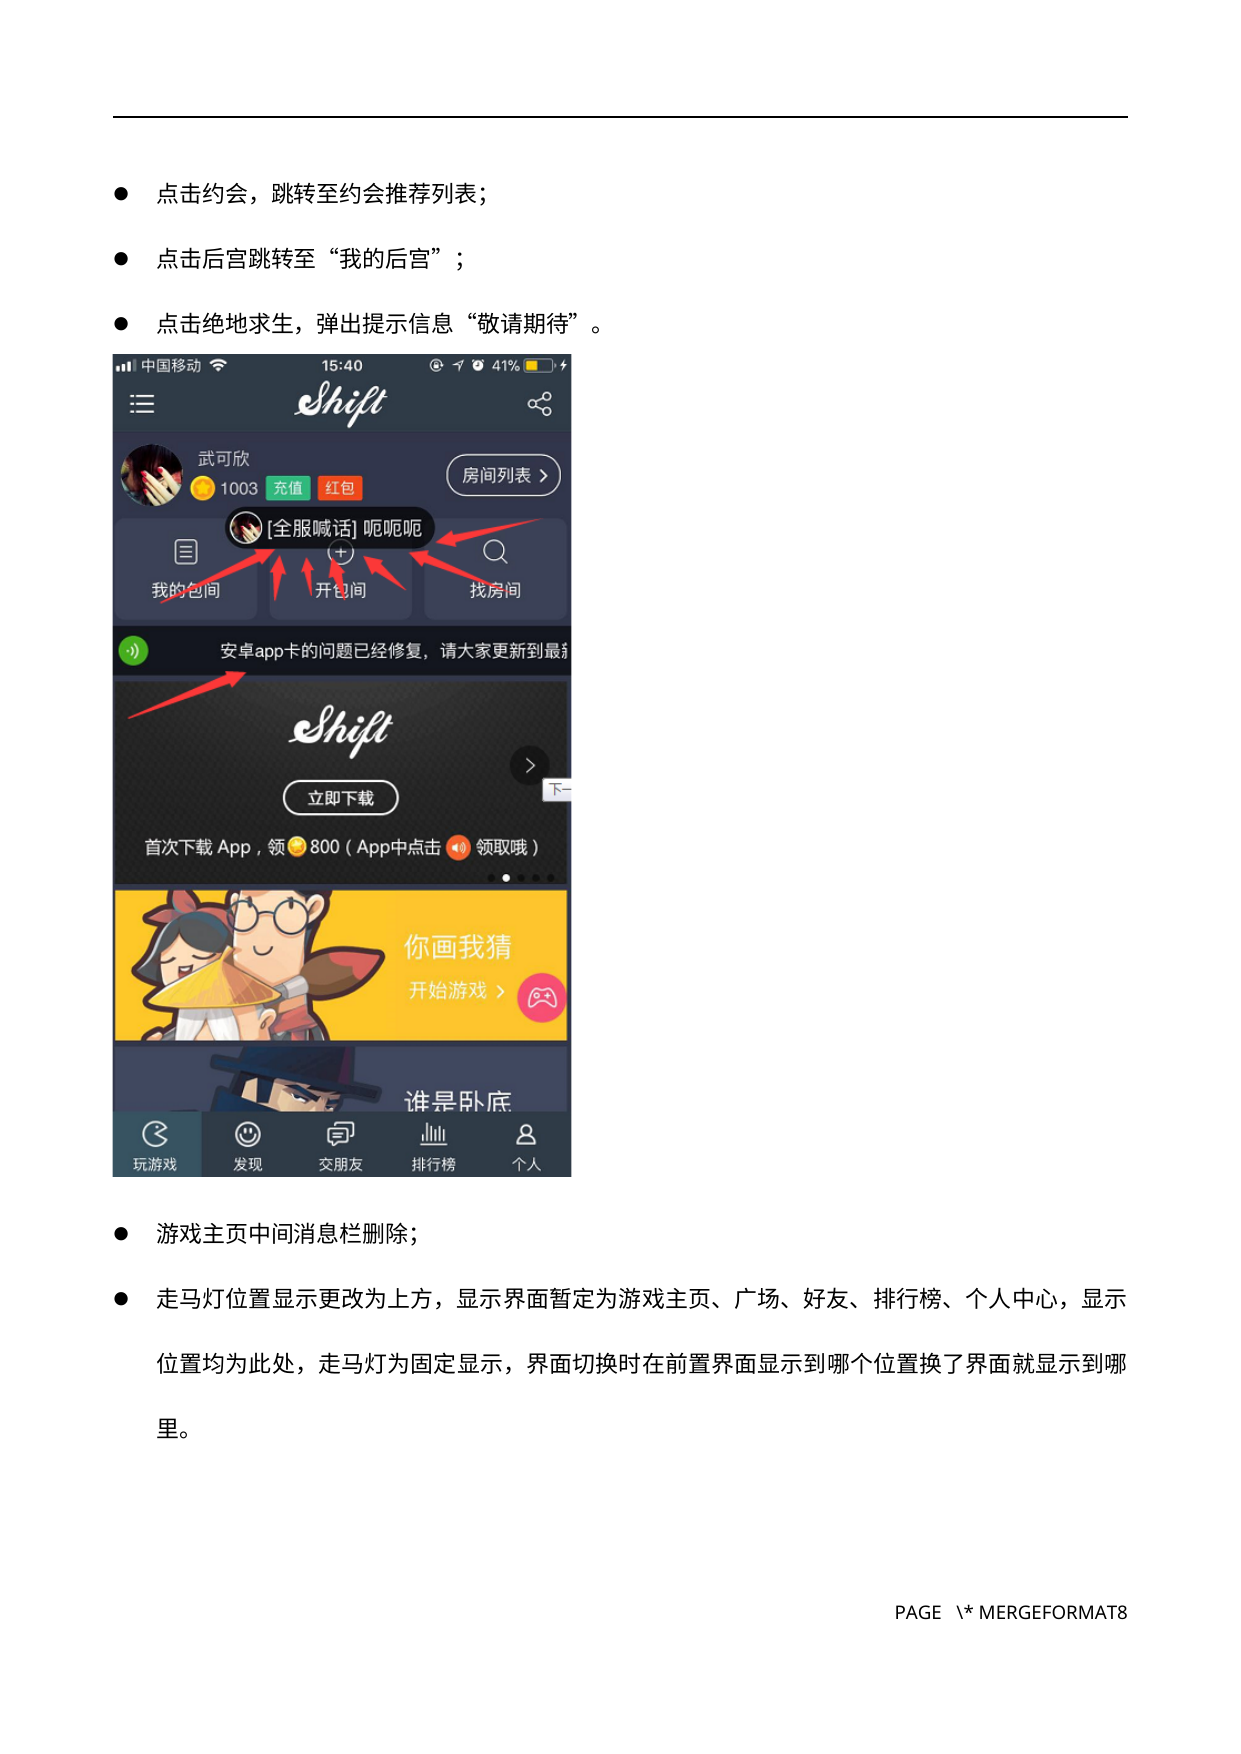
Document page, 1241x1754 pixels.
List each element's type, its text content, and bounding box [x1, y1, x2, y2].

list 走马灯位置显示更改为上方，显示界面暂定为游戏主页、广场、好友、排行榜、个人中心，显示位置均为此处，走马灯为固定显示，界面切换时在前置界面显示到哪个位置换了界面就显示到哪里。 [112, 1265, 1128, 1460]
list 点击后宫跳转至“我的后宫”； [112, 225, 1128, 290]
list 点击绝地求生，弹出提示信息“敬请期待”。 [112, 290, 1128, 355]
list 游戏主页中间消息栏删除； [112, 1200, 1128, 1265]
picture [112, 354, 572, 1177]
list 点击约会，跳转至约会推荐列表； [112, 160, 1128, 225]
